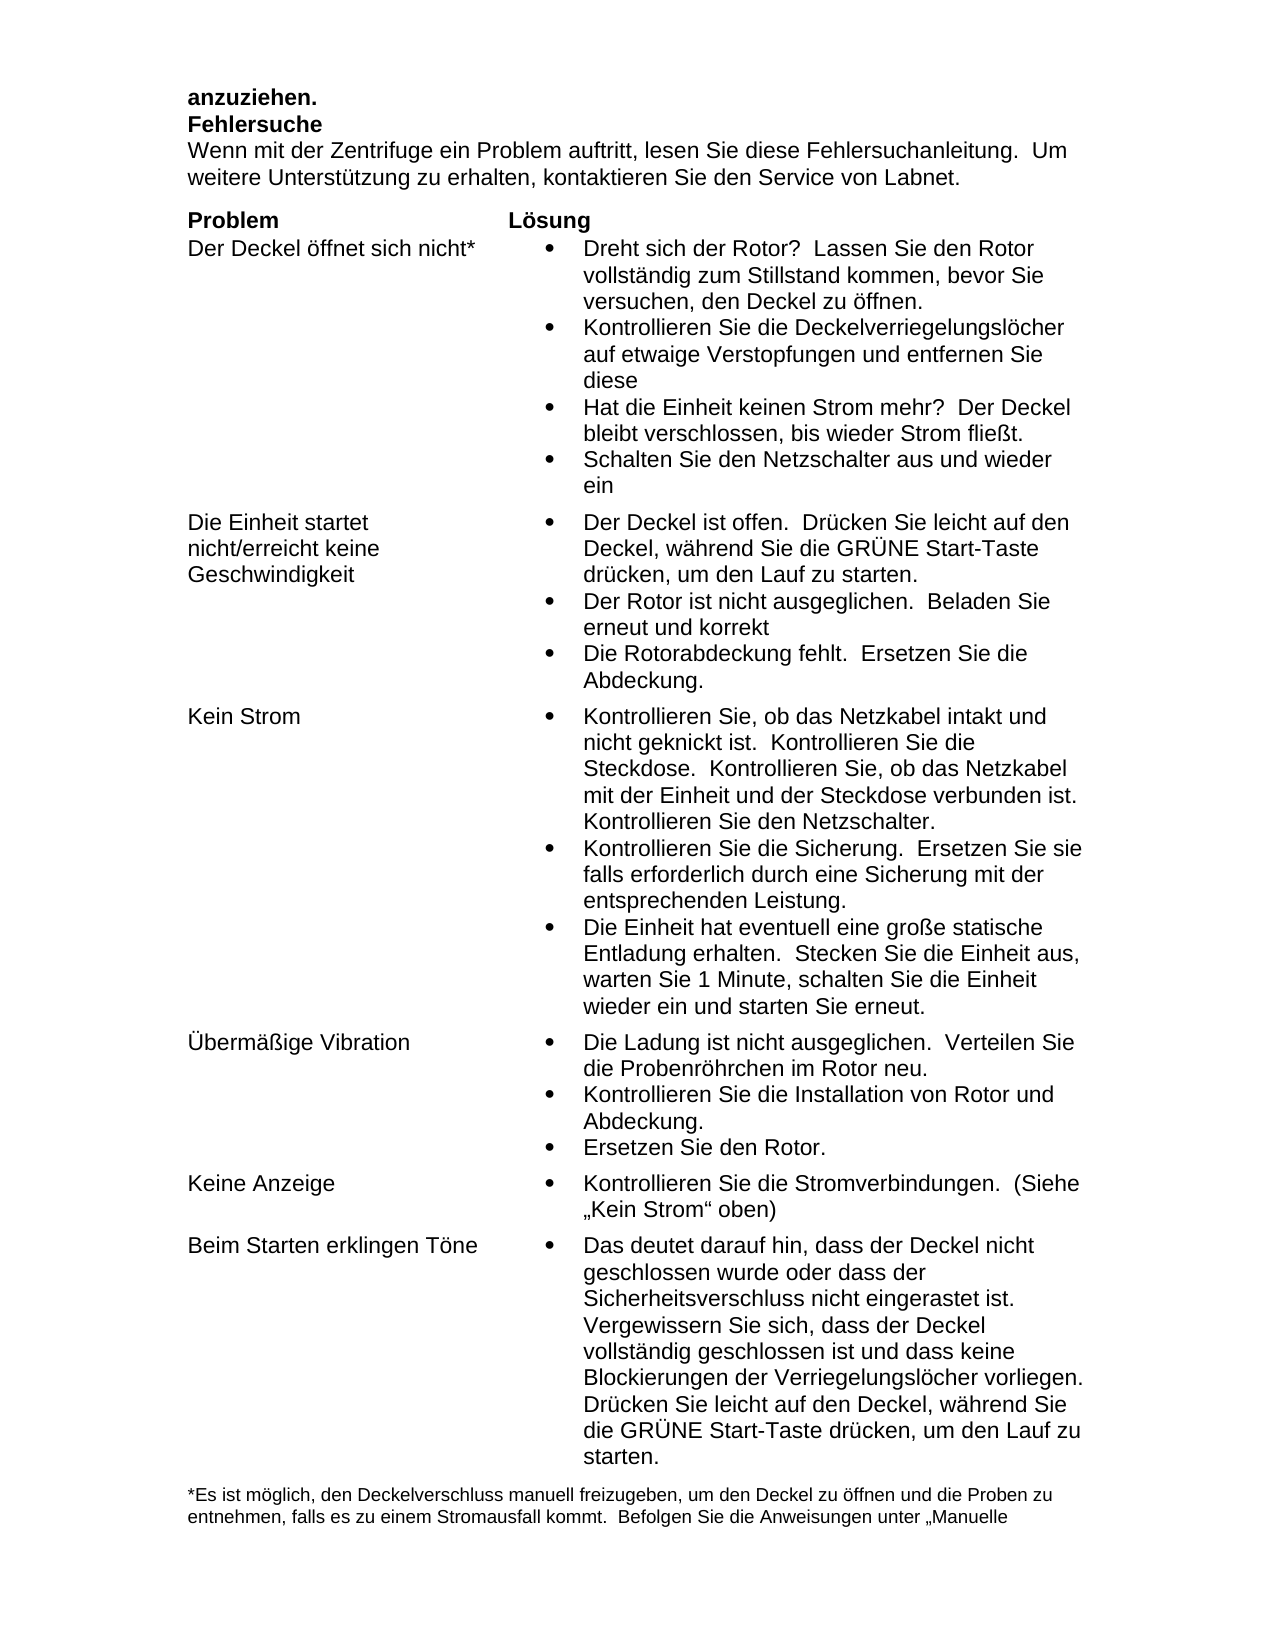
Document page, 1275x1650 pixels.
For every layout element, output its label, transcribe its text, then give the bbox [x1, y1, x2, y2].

table_cell Das deutet darauf hin, dass der Deckel nicht geschlossen wurde oder dass der Sicherheitsverschluss nicht eingerastet ist. Vergewissern Sie sich, dass der Deckel vollständig geschlossen ist und dass keine Blockierungen der Verriegelungslöcher vorliegen. Drücken Sie leicht auf den Deckel, während Sie die GRÜNE Start-Taste drücken, um den Lauf zu starten. [497, 1233, 1097, 1484]
table_cell Die Einheit startet nicht/erreicht keine Geschwindigkeit [176, 509, 497, 703]
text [187, 84, 1106, 111]
table_cell Beim Starten erklingen Töne [176, 1233, 497, 1484]
table_cell Dreht sich der Rotor? Lassen Sie den Rotor vollständig zum Stillstand kommen, bevor Sie versuchen, den Deckel zu öffnen. Kontrollieren Sie die Deckelverriegelungslöcher auf etwaige Verstopfungen und entfernen Sie diese Hat die Einheit keinen Strom mehr? Der Deckel bleibt verschlossen, bis wieder Strom fließt. Schalten Sie den Netzschalter aus und wieder ein [497, 235, 1097, 508]
table_cell Übermäßige Vibration [176, 1029, 497, 1170]
table_header Problem [176, 207, 497, 235]
table_cell Kontrollieren Sie, ob das Netzkabel intakt und nicht geknickt ist. Kontrollieren Sie die Steckdose. Kontrollieren Sie, ob das Netzkabel mit der Einheit und der Steckdose verbunden ist. Kontrollieren Sie den Netzschalter. Kontrollieren Sie die Sicherung. Ersetzen Sie sie falls erforderlich durch eine Sicherung mit der entsprechenden Leistung. Die Einheit hat eventuell eine große statische Entladung erhalten. Stecken Sie die Einheit aus, warten Sie 1 Minute, schalten Sie die Einheit wieder ein und starten Sie erneut. [497, 703, 1097, 1029]
table_header Lösung [497, 207, 1069, 235]
text Fehlersuche [187, 111, 1087, 137]
text Wenn mit der Zentrifuge ein Problem auftritt, lesen Sie diese Fehlersuchanleitung. Um weitere Unterstützung zu erhalten, kontaktieren Sie den Service von Labnet. [187, 137, 1087, 190]
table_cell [176, 1484, 1069, 1527]
table_cell Der Deckel öffnet sich nicht* [176, 235, 497, 508]
table_cell Der Deckel ist offen. Drücken Sie leicht auf den Deckel, während Sie die GRÜNE Start-Taste drücken, um den Lauf zu starten. Der Rotor ist nicht ausgeglichen. Beladen Sie erneut und korrekt Die Rotorabdeckung fehlt. Ersetzen Sie die Abdeckung. [497, 509, 1097, 703]
table_cell Die Ladung ist nicht ausgeglichen. Verteilen Sie die Probenröhrchen im Rotor neu. Kontrollieren Sie die Installation von Rotor und Abdeckung. Ersetzen Sie den Rotor. [497, 1029, 1097, 1170]
table_cell Keine Anzeige [176, 1170, 497, 1232]
table_cell Kontrollieren Sie die Stromverbindungen. (Siehe „Kein Strom“ oben) [497, 1170, 1097, 1232]
table_cell Kein Strom [176, 703, 497, 1029]
